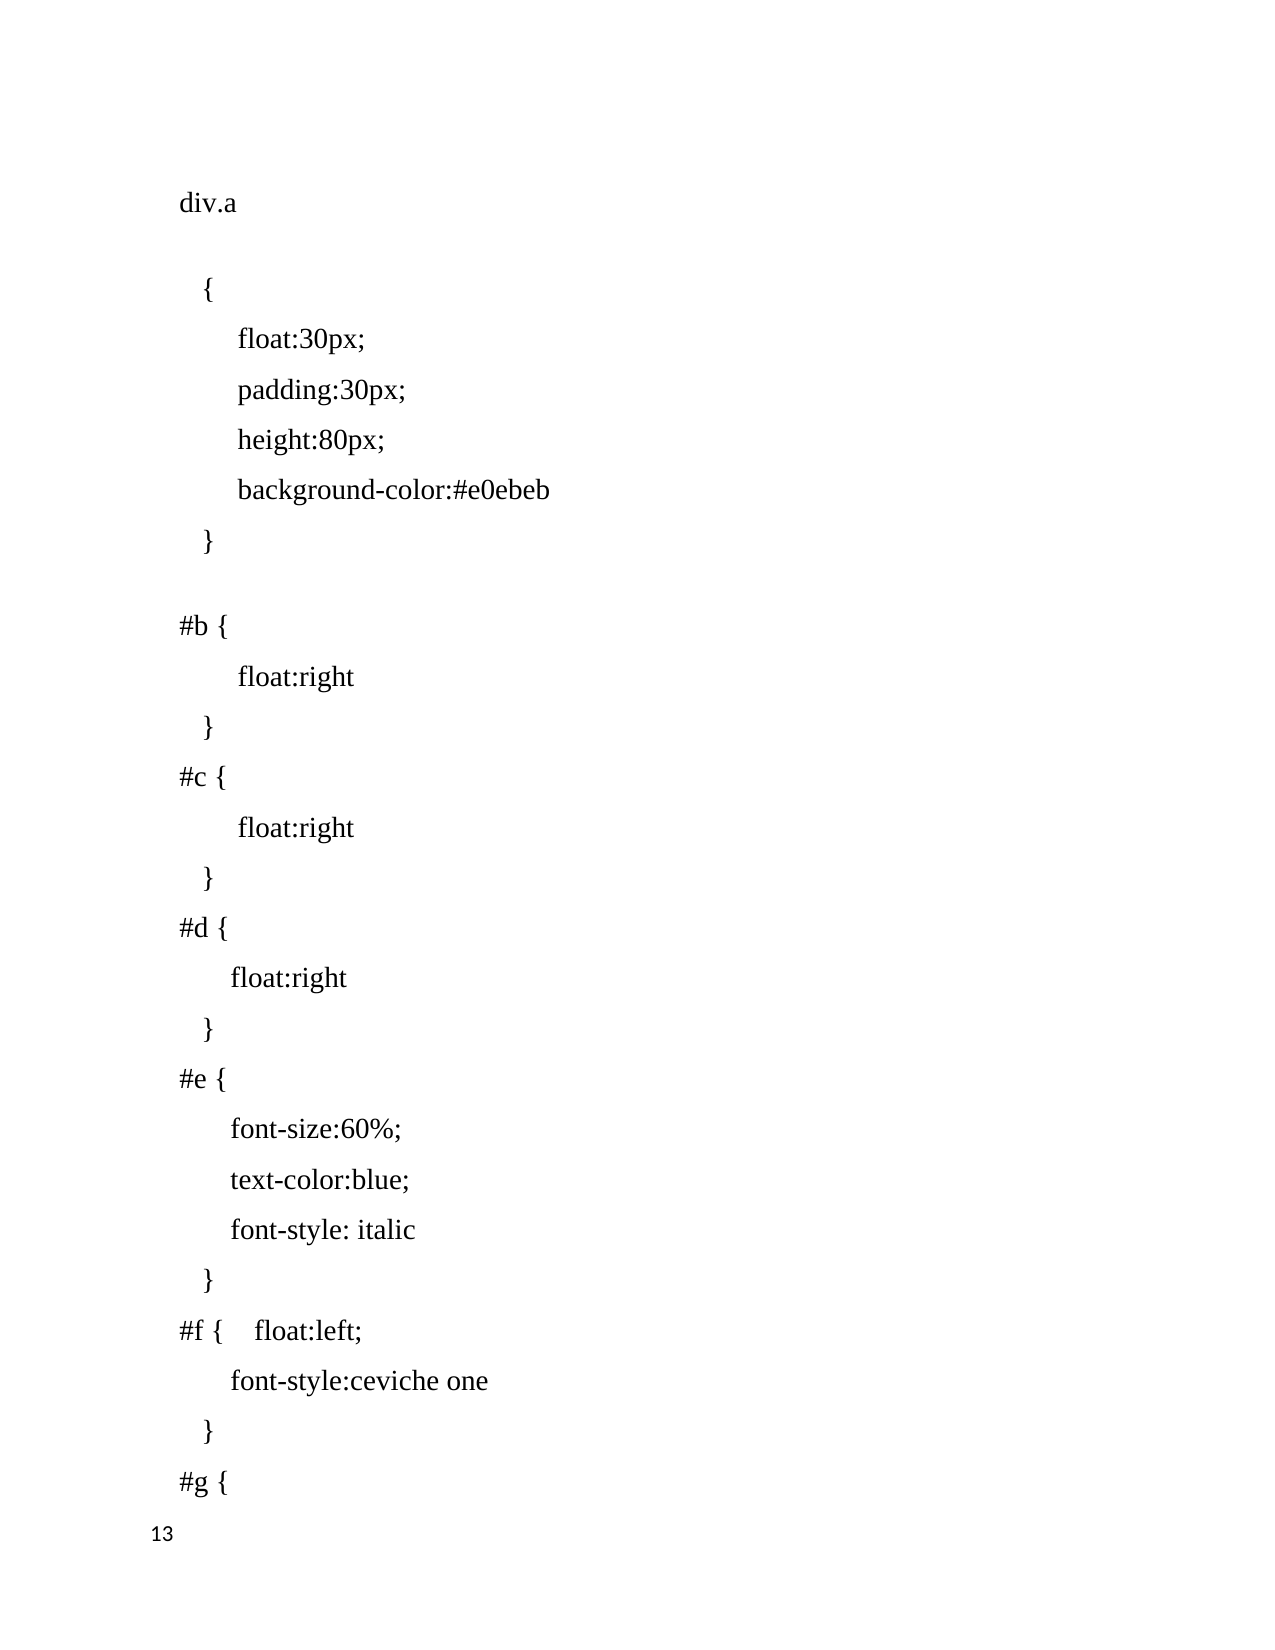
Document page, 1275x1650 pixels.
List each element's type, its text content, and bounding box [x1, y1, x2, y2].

text } [150, 1413, 1125, 1447]
text background-color:#e0ebeb [150, 472, 1125, 506]
text font-size:60%; [150, 1112, 1125, 1145]
text font-style: italic [150, 1212, 1125, 1246]
text } [150, 860, 1125, 893]
text text-color:blue; [150, 1162, 1125, 1195]
text height:80px; [150, 422, 1125, 456]
text float:right [150, 961, 1125, 994]
text } [150, 709, 1125, 743]
text #b { [150, 608, 1125, 642]
text float:right [150, 810, 1125, 843]
text float:30px; [150, 321, 1125, 355]
text div.a [150, 185, 1125, 219]
text #e { [150, 1061, 1125, 1095]
text } [150, 1011, 1125, 1044]
text } [150, 523, 1125, 556]
text } [150, 1262, 1125, 1296]
text float:right [150, 659, 1125, 692]
text #g { [150, 1464, 1125, 1497]
text #d { [150, 910, 1125, 944]
text #f { float:left; [150, 1313, 1125, 1346]
text font-style:ceviche one [150, 1363, 1125, 1397]
text { [150, 271, 1125, 305]
text #c { [150, 759, 1125, 793]
text padding:30px; [150, 372, 1125, 405]
